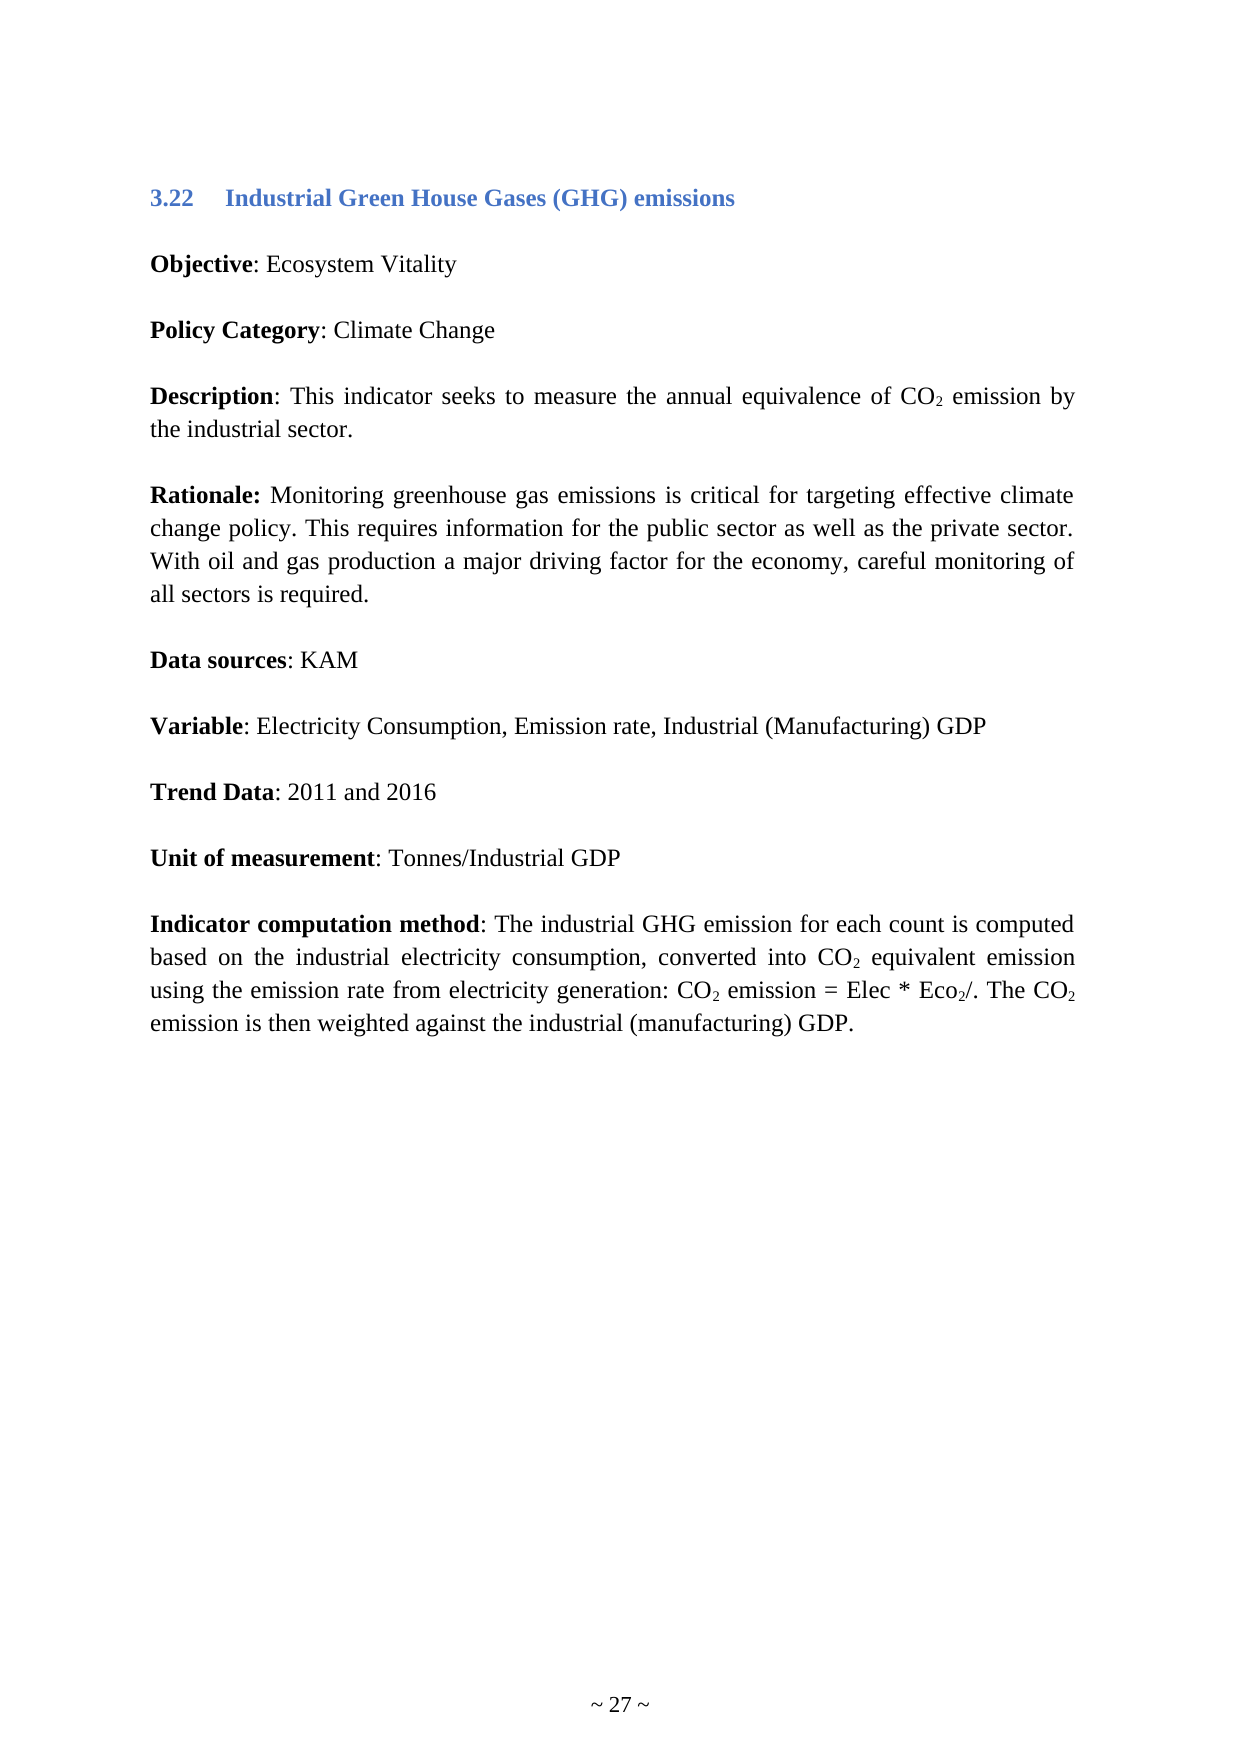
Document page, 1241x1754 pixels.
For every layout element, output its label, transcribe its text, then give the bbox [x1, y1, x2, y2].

text Objective: Ecosystem Vitality [150, 249, 1075, 278]
text Trend Data: 2011 and 2016 [150, 777, 1075, 806]
text Unit of measurement: Tonnes/Industrial GDP [150, 843, 1075, 872]
subtitle 3.22 Industrial Green House Gases (GHG) emissions [150, 183, 1075, 212]
text Description: This indicator seeks to measure the annual equivalence of CO2 emission by the industrial sector. [150, 381, 1075, 443]
text Data sources: KAM [150, 645, 1075, 674]
text Rationale: Monitoring greenhouse gas emissions is critical for targeting effective climate change policy. This requires information for the public sector as well as the private sector. With oil and gas production a major driving factor for the economy, careful monitoring of all sectors is required. [150, 480, 1075, 608]
text Indicator computation method: The industrial GHG emission for each count is computed based on the industrial electricity consumption, converted into CO2 equivalent emission using the emission rate from electricity generation: CO2 emission = Elec * Eco2/. The CO2 emission is then weighted against the industrial (manufacturing) GDP. [150, 909, 1075, 1037]
text Policy Category: Climate Change [150, 315, 1075, 344]
text Variable: Electricity Consumption, Emission rate, Industrial (Manufacturing) GDP [150, 711, 1075, 740]
